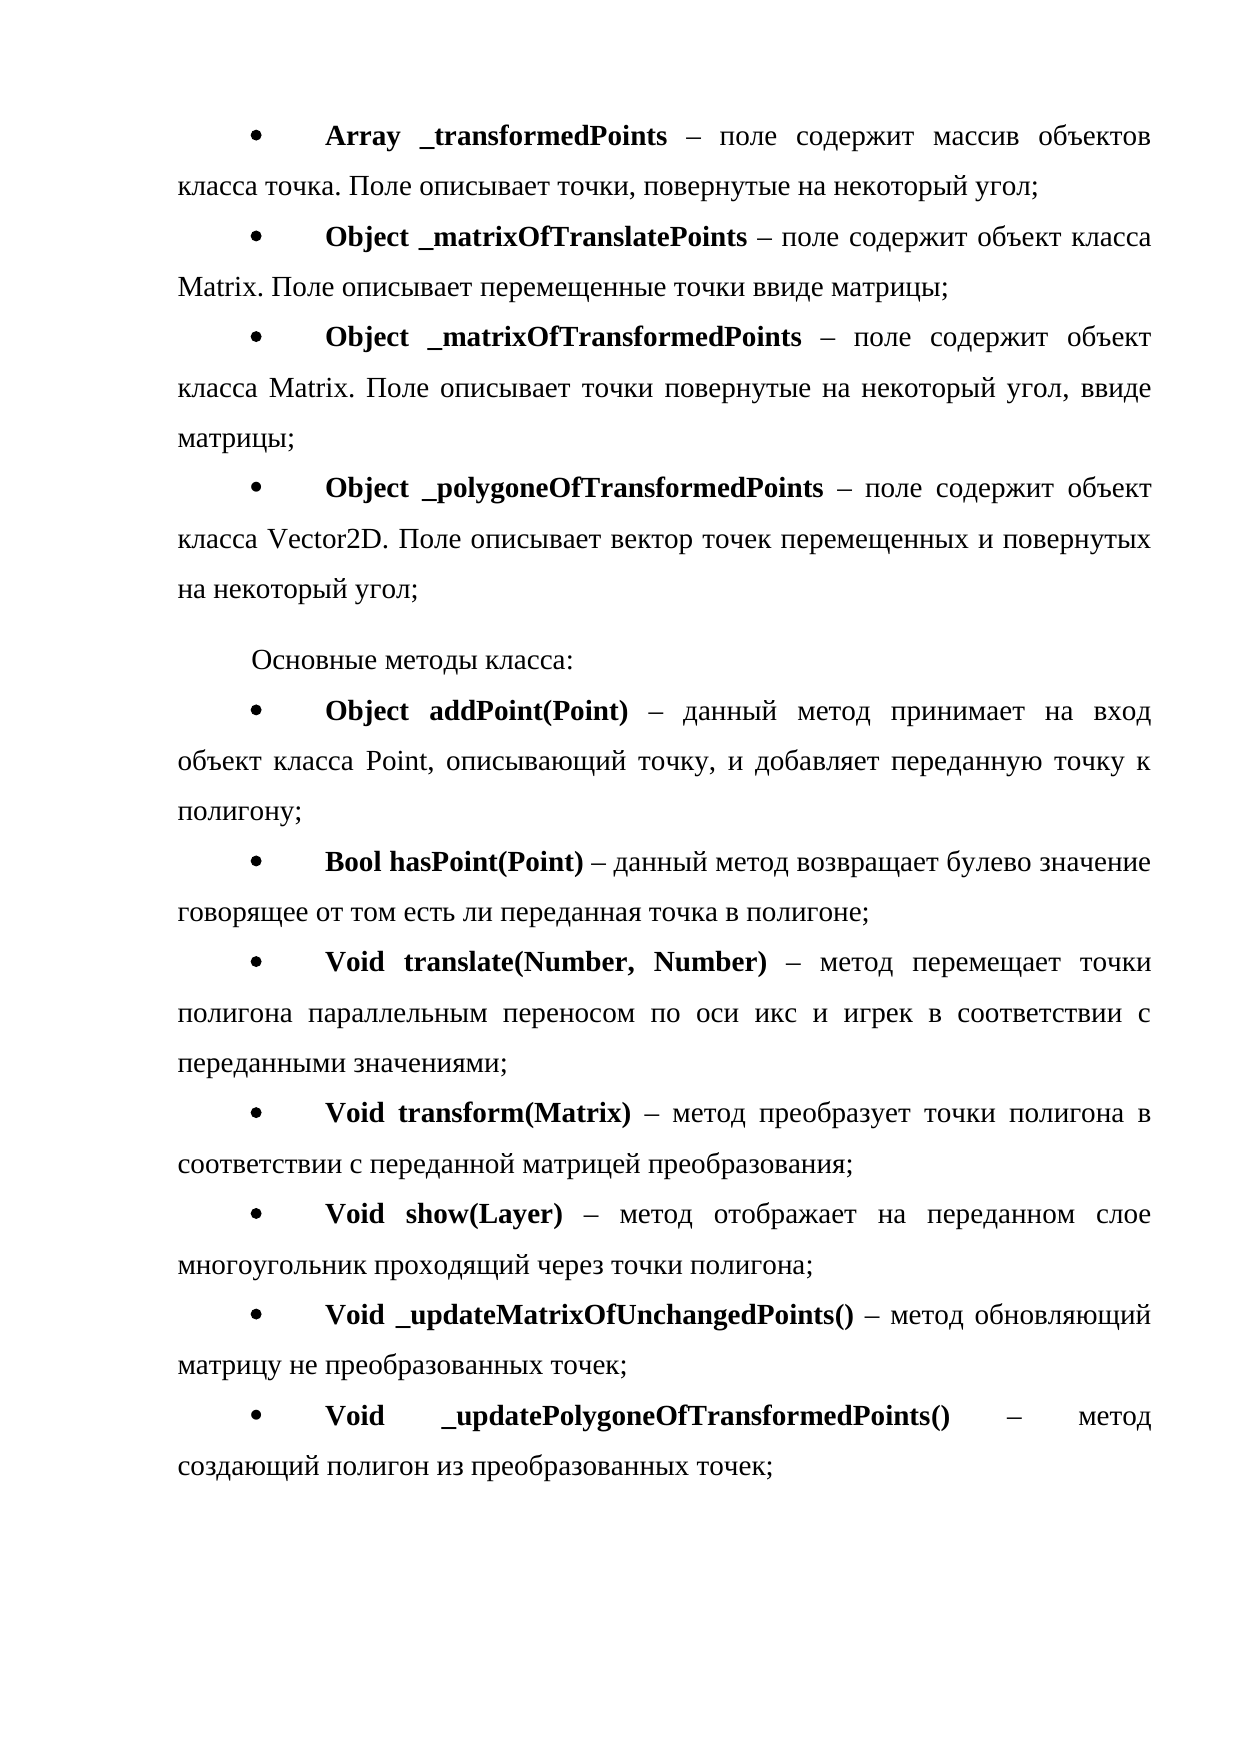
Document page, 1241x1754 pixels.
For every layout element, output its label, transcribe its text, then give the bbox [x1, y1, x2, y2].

list Array _transformedPoints – поле содержит массив объектов класса точка. Поле описывает точки, повернутые на некоторый угол; [177, 118, 1152, 202]
list Void transform(Matrix) – метод преобразует точки полигона в соответствии с переданной матрицей преобразования; [177, 1096, 1152, 1179]
list Bool hasPoint(Point) – данный метод возвращает булево значение говорящее от том есть ли переданная точка в полигоне; [177, 844, 1152, 928]
list Void _updatePolygoneOfTransformedPoints() – метод создающий полигон из преобразованных точек; [177, 1398, 1152, 1482]
list Object _matrixOfTransformedPoints – поле содержит объект класса Matrix. Поле описывает точки повернутые на некоторый угол, ввиде матрицы; [177, 319, 1152, 454]
list Void _updateMatrixOfUnchangedPoints() – метод обновляющий матрицу не преобразованных точек; [177, 1297, 1152, 1381]
list Object _polygoneOfTransformedPoints – поле содержит объект класса Vector2D. Поле описывает вектор точек перемещенных и повернутых на некоторый угол; [177, 471, 1152, 605]
text Основные методы класса: [177, 642, 1152, 676]
list Void translate(Number, Number) – метод перемещает точки полигона параллельным переносом по оси икс и игрек в соответствии с переданными значениями; [177, 944, 1152, 1079]
list Object _matrixOfTranslatePoints – поле содержит объект класса Matrix. Поле описывает перемещенные точки ввиде матрицы; [177, 219, 1152, 303]
list Void show(Layer) – метод отображает на переданном слое многоугольник проходящий через точки полигона; [177, 1196, 1152, 1280]
list Object addPoint(Point) – данный метод принимает на вход объект класса Point, описывающий точку, и добавляет переданную точку к полигону; [177, 693, 1152, 827]
